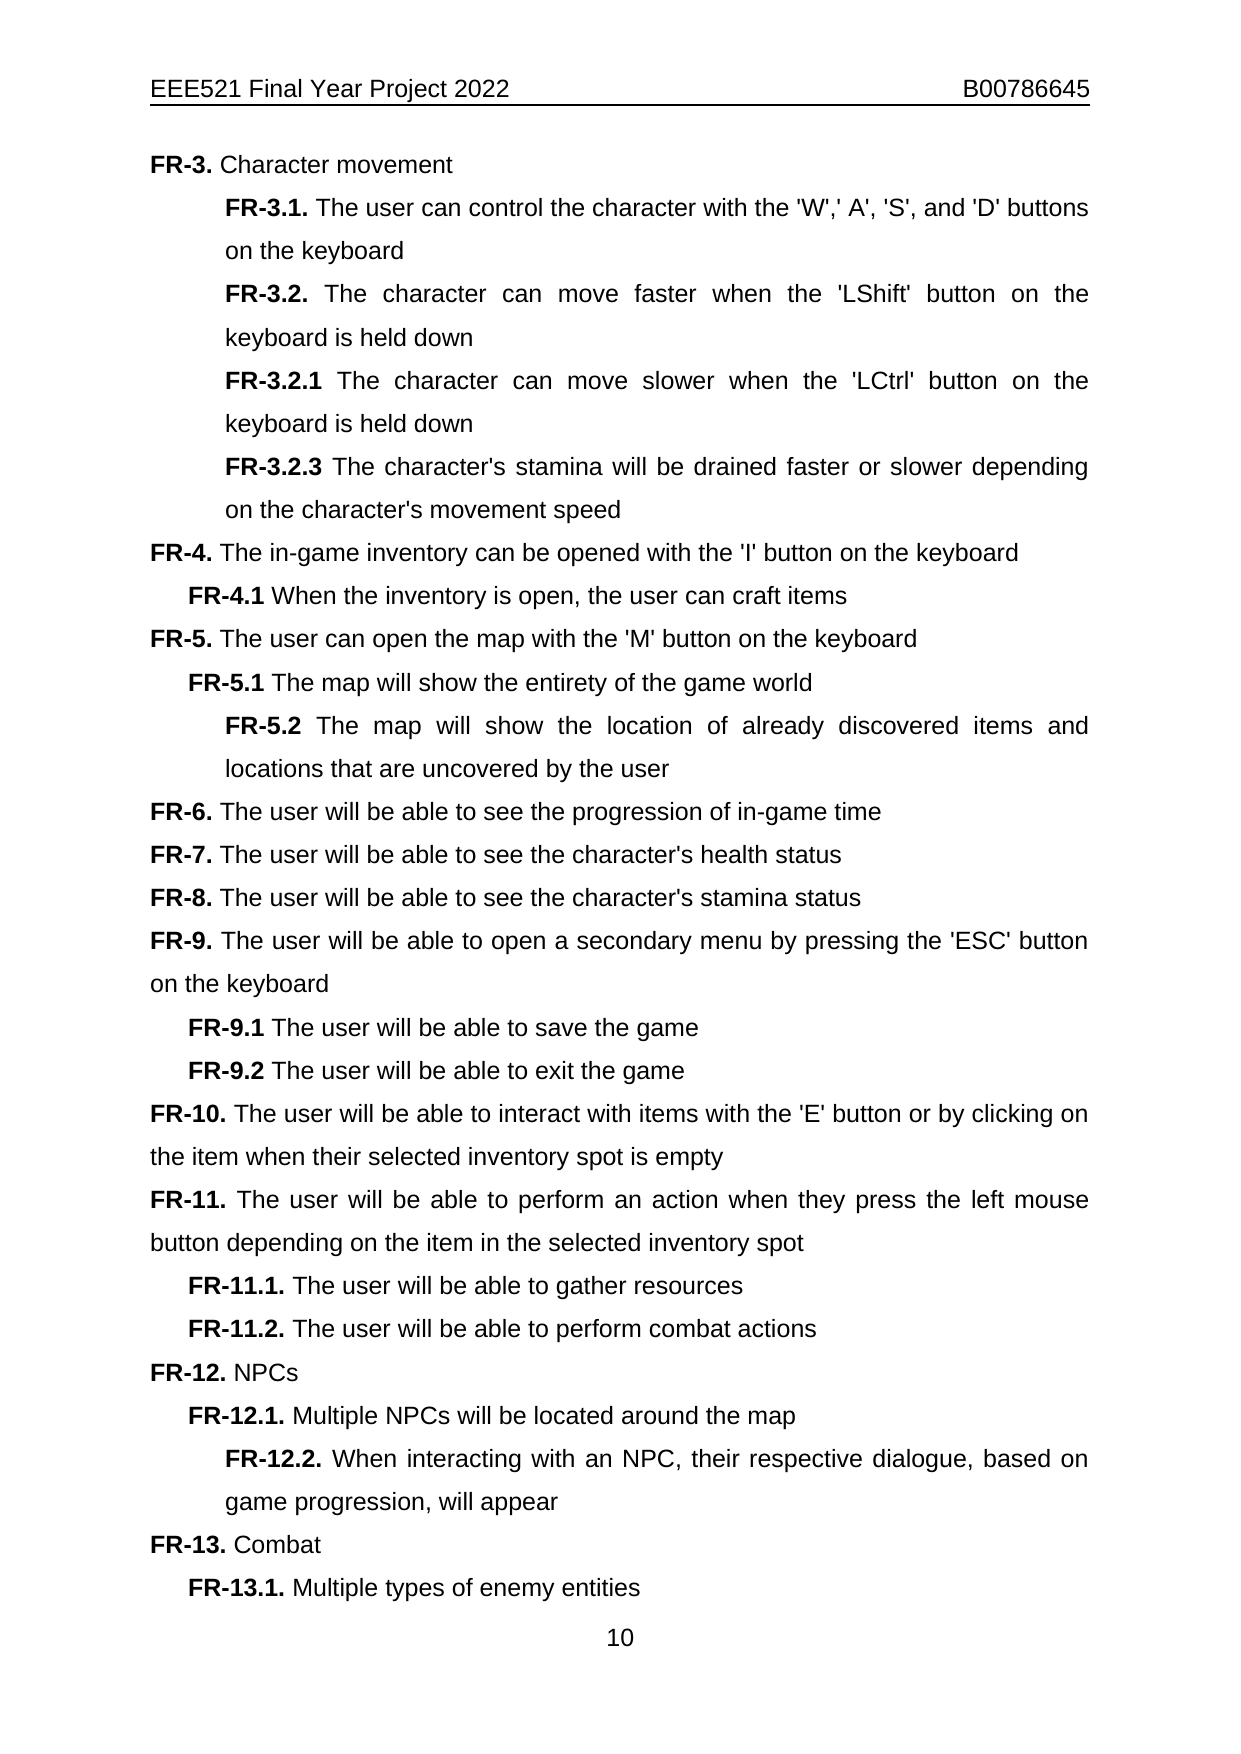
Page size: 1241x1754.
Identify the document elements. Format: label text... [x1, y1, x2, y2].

text FR-12. NPCs [150, 1357, 1090, 1386]
text FR-3.2.3 The character's stamina will be drained faster or slower depending on the character's movement speed [225, 452, 1090, 524]
text FR-5. The user can open the map with the 'M' button on the keyboard [150, 624, 1090, 653]
text FR-4. The in-game inventory can be opened with the 'I' button on the keyboard [150, 538, 1090, 567]
text FR-9.1 The user will be able to save the game [150, 1012, 1090, 1041]
text FR-12.2. When interacting with an NPC, their respective dialogue, based on game progression, will appear [225, 1444, 1090, 1516]
text FR-3.2.1 The character can move slower when the 'LCtrl' button on the keyboard is held down [225, 366, 1090, 437]
text FR-8. The user will be able to see the character's stamina status [150, 883, 1090, 912]
text FR-12.1. Multiple NPCs will be located around the map [150, 1401, 1090, 1429]
text FR-7. The user will be able to see the character's health status [150, 840, 1090, 869]
text FR-9. The user will be able to open a secondary menu by pressing the 'ESC' button on the keyboard [150, 926, 1090, 998]
text FR-11. The user will be able to perform an action when they press the left mouse button depending on the item in the selected inventory spot [150, 1185, 1090, 1257]
text FR-10. The user will be able to interact with items with the 'E' button or by clicking on the item when their selected inventory spot is empty [150, 1099, 1090, 1171]
text FR-11.1. The user will be able to gather resources [150, 1271, 1090, 1300]
text FR-9.2 The user will be able to exit the game [150, 1056, 1090, 1084]
text FR-4.1 When the inventory is open, the user can craft items [150, 581, 1090, 610]
text FR-11.2. The user will be able to perform combat actions [150, 1314, 1090, 1343]
text FR-13.1. Multiple types of enemy entities [150, 1573, 1090, 1602]
text FR-3.1. The user can control the character with the 'W',' A', 'S', and 'D' buttons on the keyboard [225, 193, 1090, 265]
text FR-3.2. The character can move faster when the 'LShift' button on the keyboard is held down [225, 279, 1090, 351]
text FR-13. Combat [150, 1530, 1090, 1559]
text FR-5.2 The map will show the location of already discovered items and locations that are uncovered by the user [225, 711, 1090, 782]
text FR-3. Character movement [150, 150, 1090, 179]
text FR-5.1 The map will show the entirety of the game world [150, 667, 1090, 696]
text FR-6. The user will be able to see the progression of in-game time [150, 797, 1090, 826]
